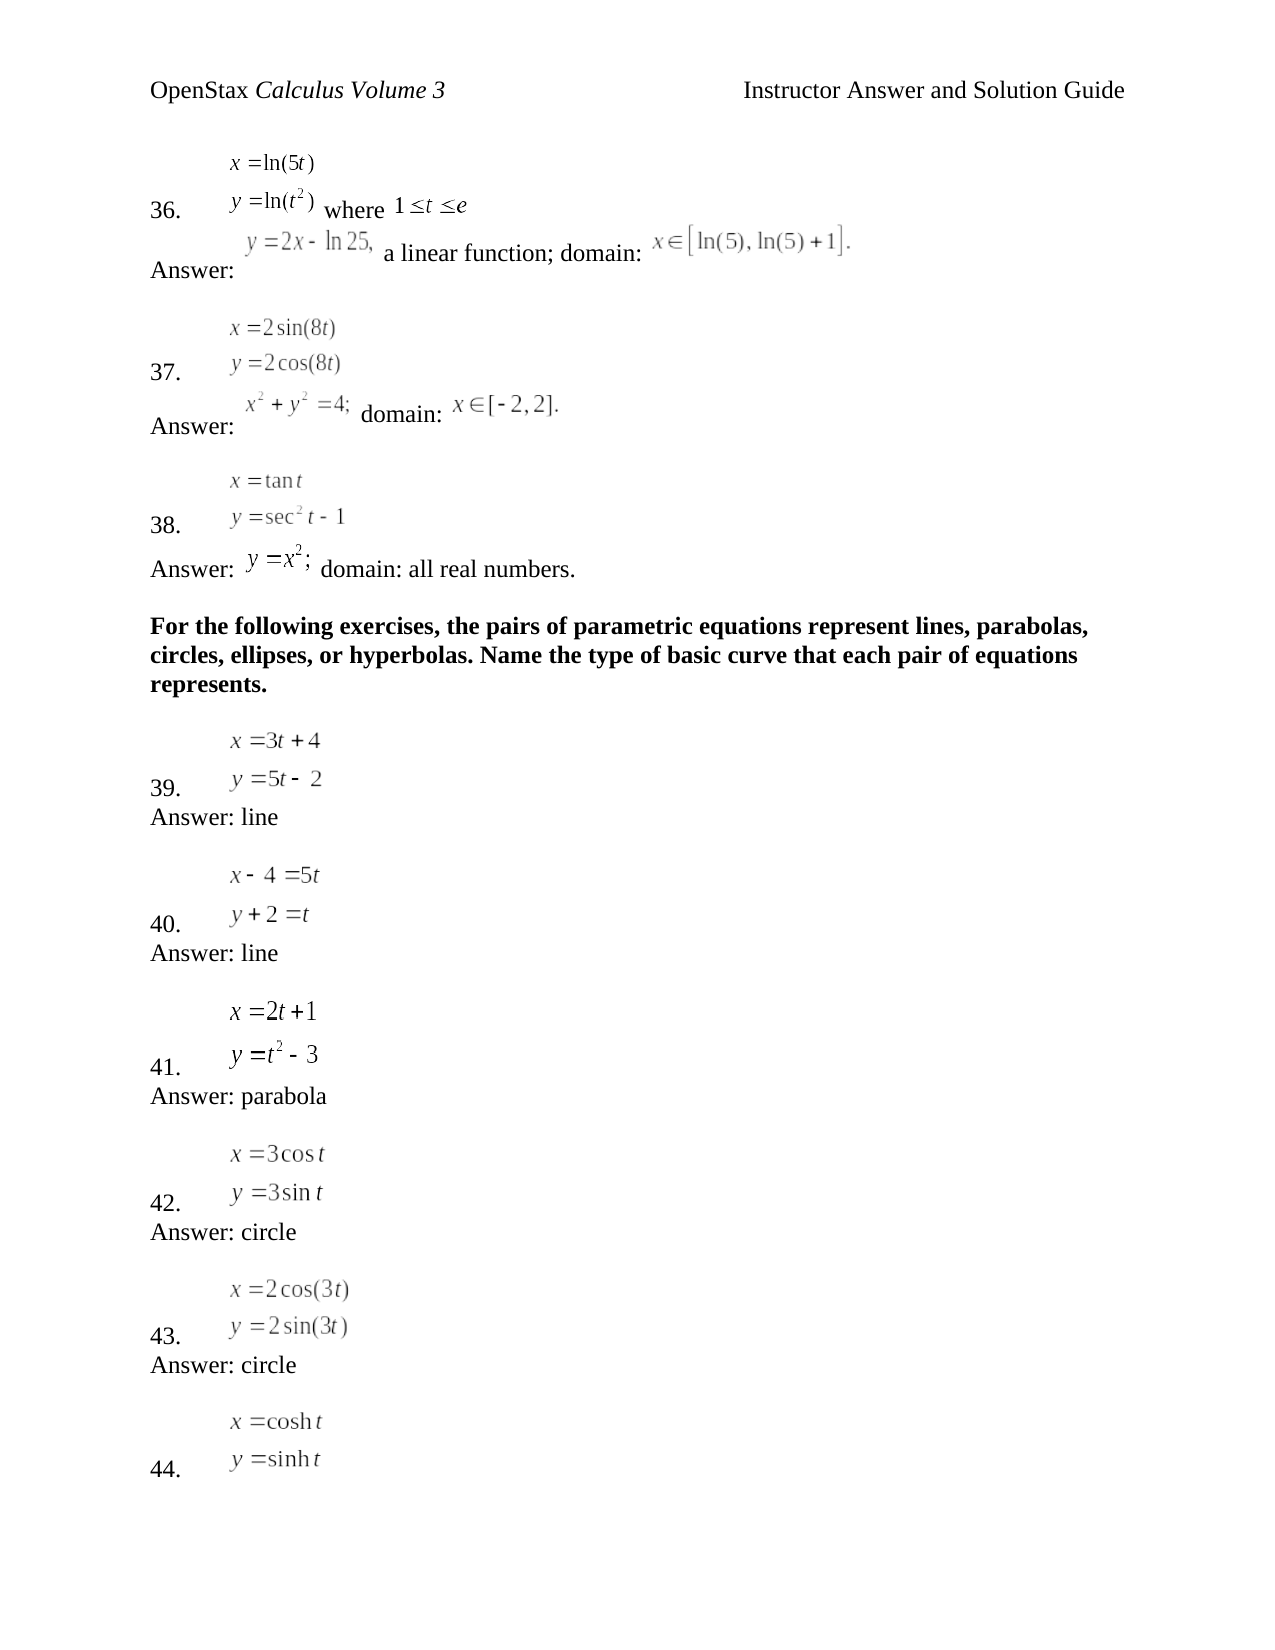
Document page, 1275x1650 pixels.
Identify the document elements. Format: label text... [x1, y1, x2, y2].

text Answer: line [150, 802, 1125, 830]
text Answer: domain: [150, 386, 1125, 440]
text Answer: domain: all real numbers. [150, 539, 1125, 583]
text Answer: parabola [150, 1081, 1125, 1109]
text Answer: a linear function; domain: [150, 223, 1125, 284]
text For the following exercises, the pairs of parametric equations represent lines, parabolas, circles, ellipses, or hyperbolas. Name the type of basic curve that each pair of equations represents. [150, 611, 1125, 698]
text Answer: line [150, 938, 1125, 966]
list where [150, 150, 1125, 223]
text Answer: circle [150, 1350, 1125, 1378]
text Answer: circle [150, 1217, 1125, 1246]
